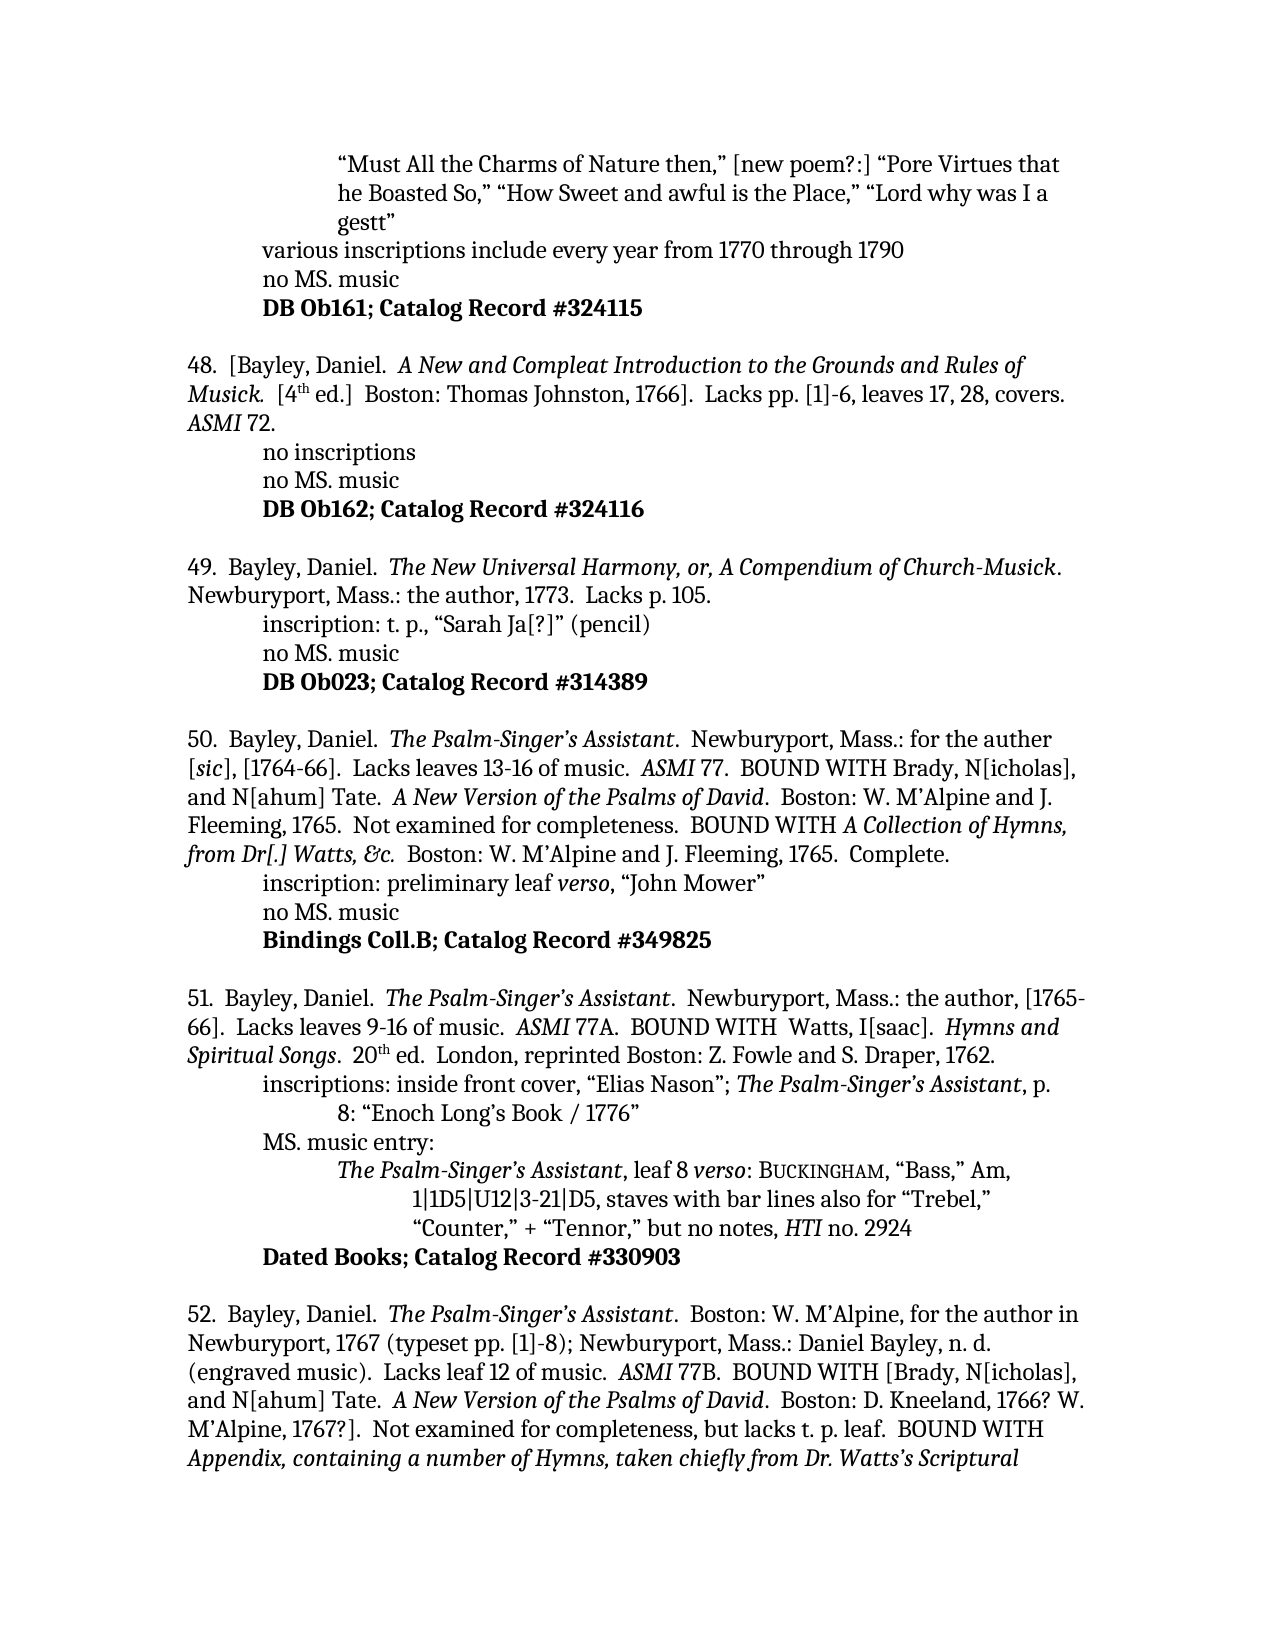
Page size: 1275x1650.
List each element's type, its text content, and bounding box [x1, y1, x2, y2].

text “Counter,” + “Tennor,” but no notes, HTI no. 2924 [187, 1214, 1087, 1242]
text various inscriptions include every year from 1770 through 1790 [187, 236, 1087, 265]
text 1|1D5|U12|3-21|D5, staves with bar lines also for “Trebel,” [187, 1185, 1087, 1214]
text he Boasted So,” “How Sweet and awful is the Place,” “Lord why was I a [187, 179, 1087, 207]
text Bindings Coll.B; Catalog Record #349825 [187, 926, 1087, 955]
text no inscriptions [187, 437, 1087, 466]
text no MS. music [187, 897, 1087, 926]
text 50. Bayley, Daniel. The Psalm-Singer’s Assistant. Newburyport, Mass.: for the auther [sic], [1764-66]. Lacks leaves 13-16 of music. ASMI 77. BOUND WITH Brady, N[icholas], and N[ahum] Tate. A New Version of the Psalms of David. Boston: W. M’Alpine and J. Fleeming, 1765. Not examined for completeness. BOUND WITH A Collection of Hymns, from Dr[.] Watts, &c. Boston: W. M’Alpine and J. Fleeming, 1765. Complete. [187, 725, 1087, 869]
text no MS. music [187, 466, 1087, 495]
text no MS. music [187, 639, 1087, 667]
text “Must All the Charms of Nature then,” [new poem?:] “Pore Virtues that [187, 150, 1087, 179]
text 8: “Enoch Long’s Book / 1776” [187, 1099, 1087, 1127]
text gestt” [187, 207, 1087, 236]
text DB Ob023; Catalog Record #314389 [187, 667, 1087, 696]
text 49. Bayley, Daniel. The New Universal Harmony, or, A Compendium of Church-Musick. Newburyport, Mass.: the author, 1773. Lacks p. 105. [187, 552, 1087, 610]
text 48. [Bayley, Daniel. A New and Compleat Introduction to the Grounds and Rules of Musick. [4th ed.] Boston: Thomas Johnston, 1766]. Lacks pp. [1]-6, leaves 17, 28, covers. ASMI 72. [187, 351, 1087, 437]
text no MS. music [187, 265, 1087, 294]
text The Psalm-Singer’s Assistant, leaf 8 verso: Buckingham, “Bass,” Am, [187, 1156, 1087, 1185]
text inscription: preliminary leaf verso, “John Mower” [187, 869, 1087, 897]
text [187, 1300, 1087, 1472]
text DB Ob161; Catalog Record #324115 [187, 294, 1087, 322]
text Dated Books; Catalog Record #330903 [187, 1242, 1087, 1271]
text 51. Bayley, Daniel. The Psalm-Singer’s Assistant. Newburyport, Mass.: the author, [1765-66]. Lacks leaves 9-16 of music. ASMI 77A. BOUND WITH Watts, I[saac]. Hymns and Spiritual Songs. 20th ed. London, reprinted Boston: Z. Fowle and S. Draper, 1762. [187, 984, 1087, 1070]
text MS. music entry: [187, 1127, 1087, 1156]
text inscription: t. p., “Sarah Ja[?]” (pencil) [187, 610, 1087, 639]
text DB Ob162; Catalog Record #324116 [187, 495, 1087, 524]
text inscriptions: inside front cover, “Elias Nason”; The Psalm-Singer’s Assistant, p. [187, 1070, 1087, 1099]
